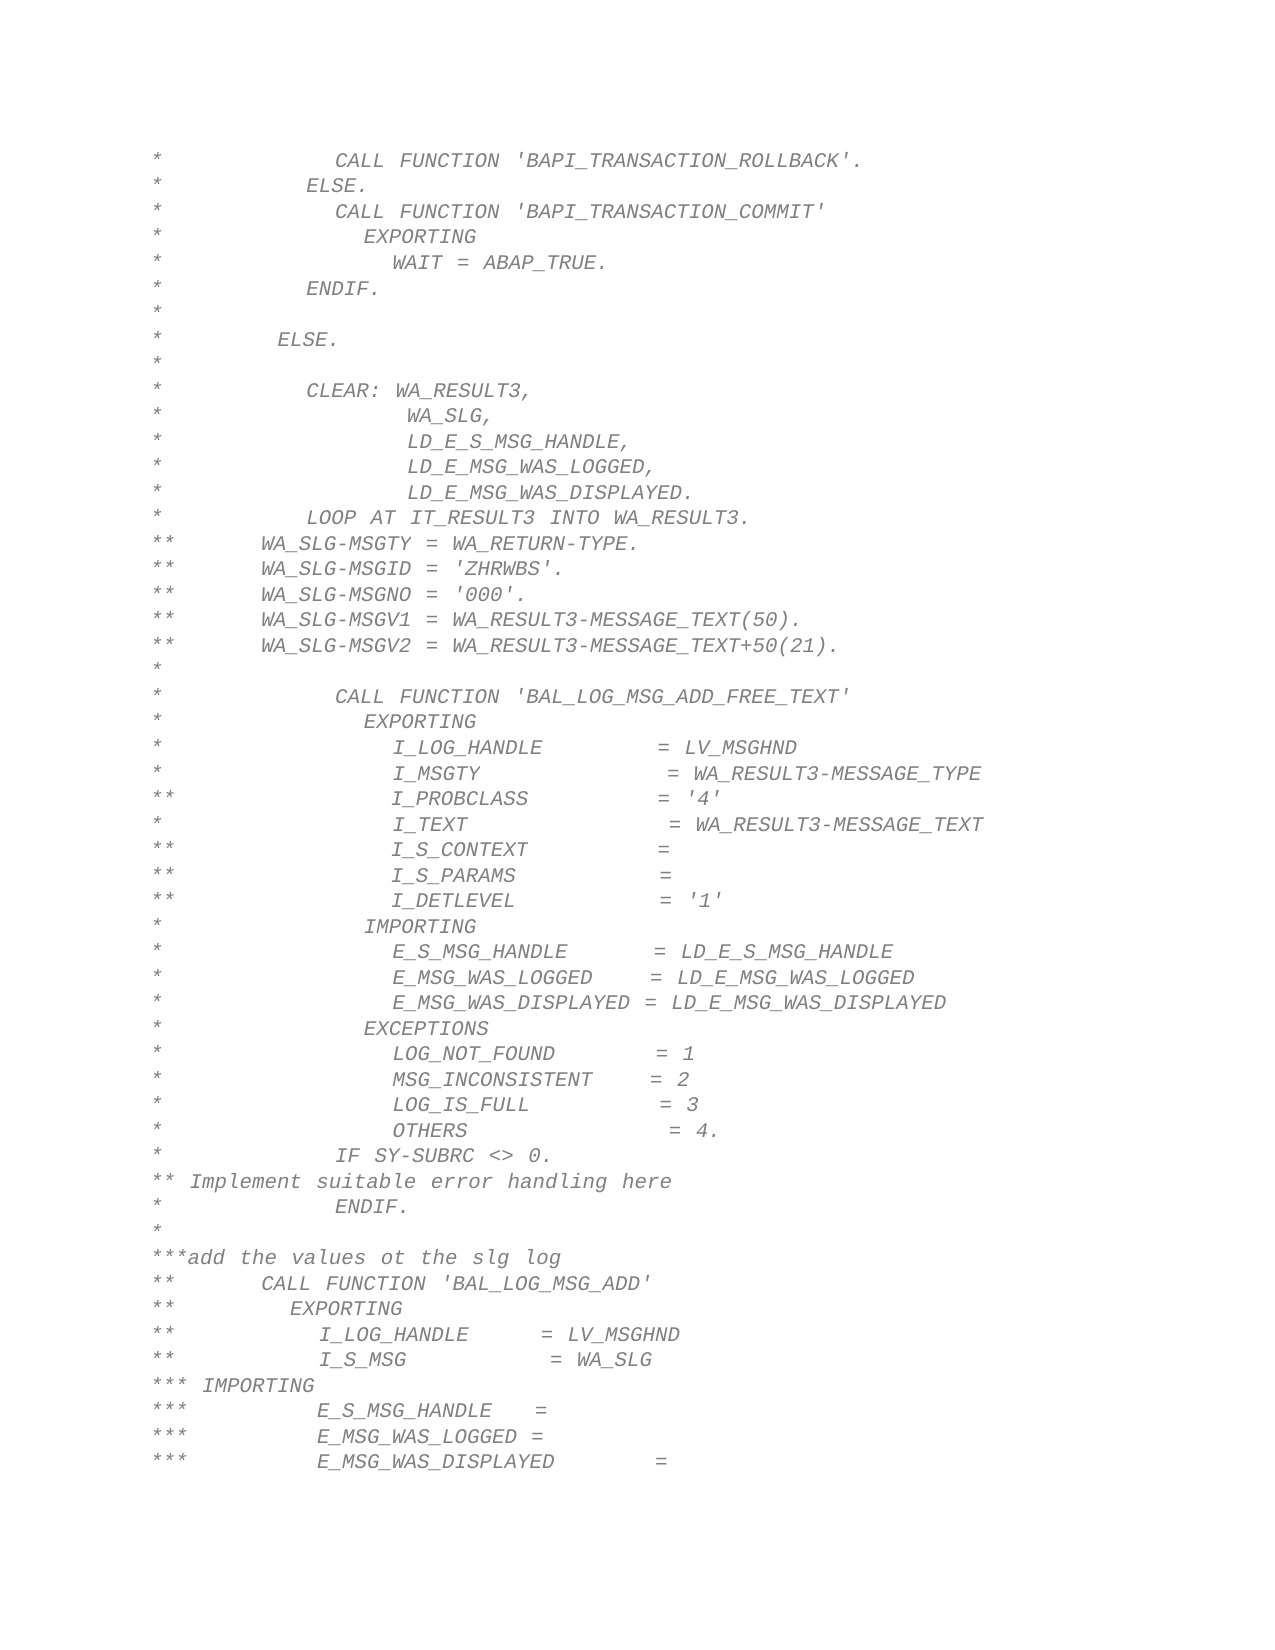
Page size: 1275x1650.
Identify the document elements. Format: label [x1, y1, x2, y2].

text [150, 150, 1125, 1475]
